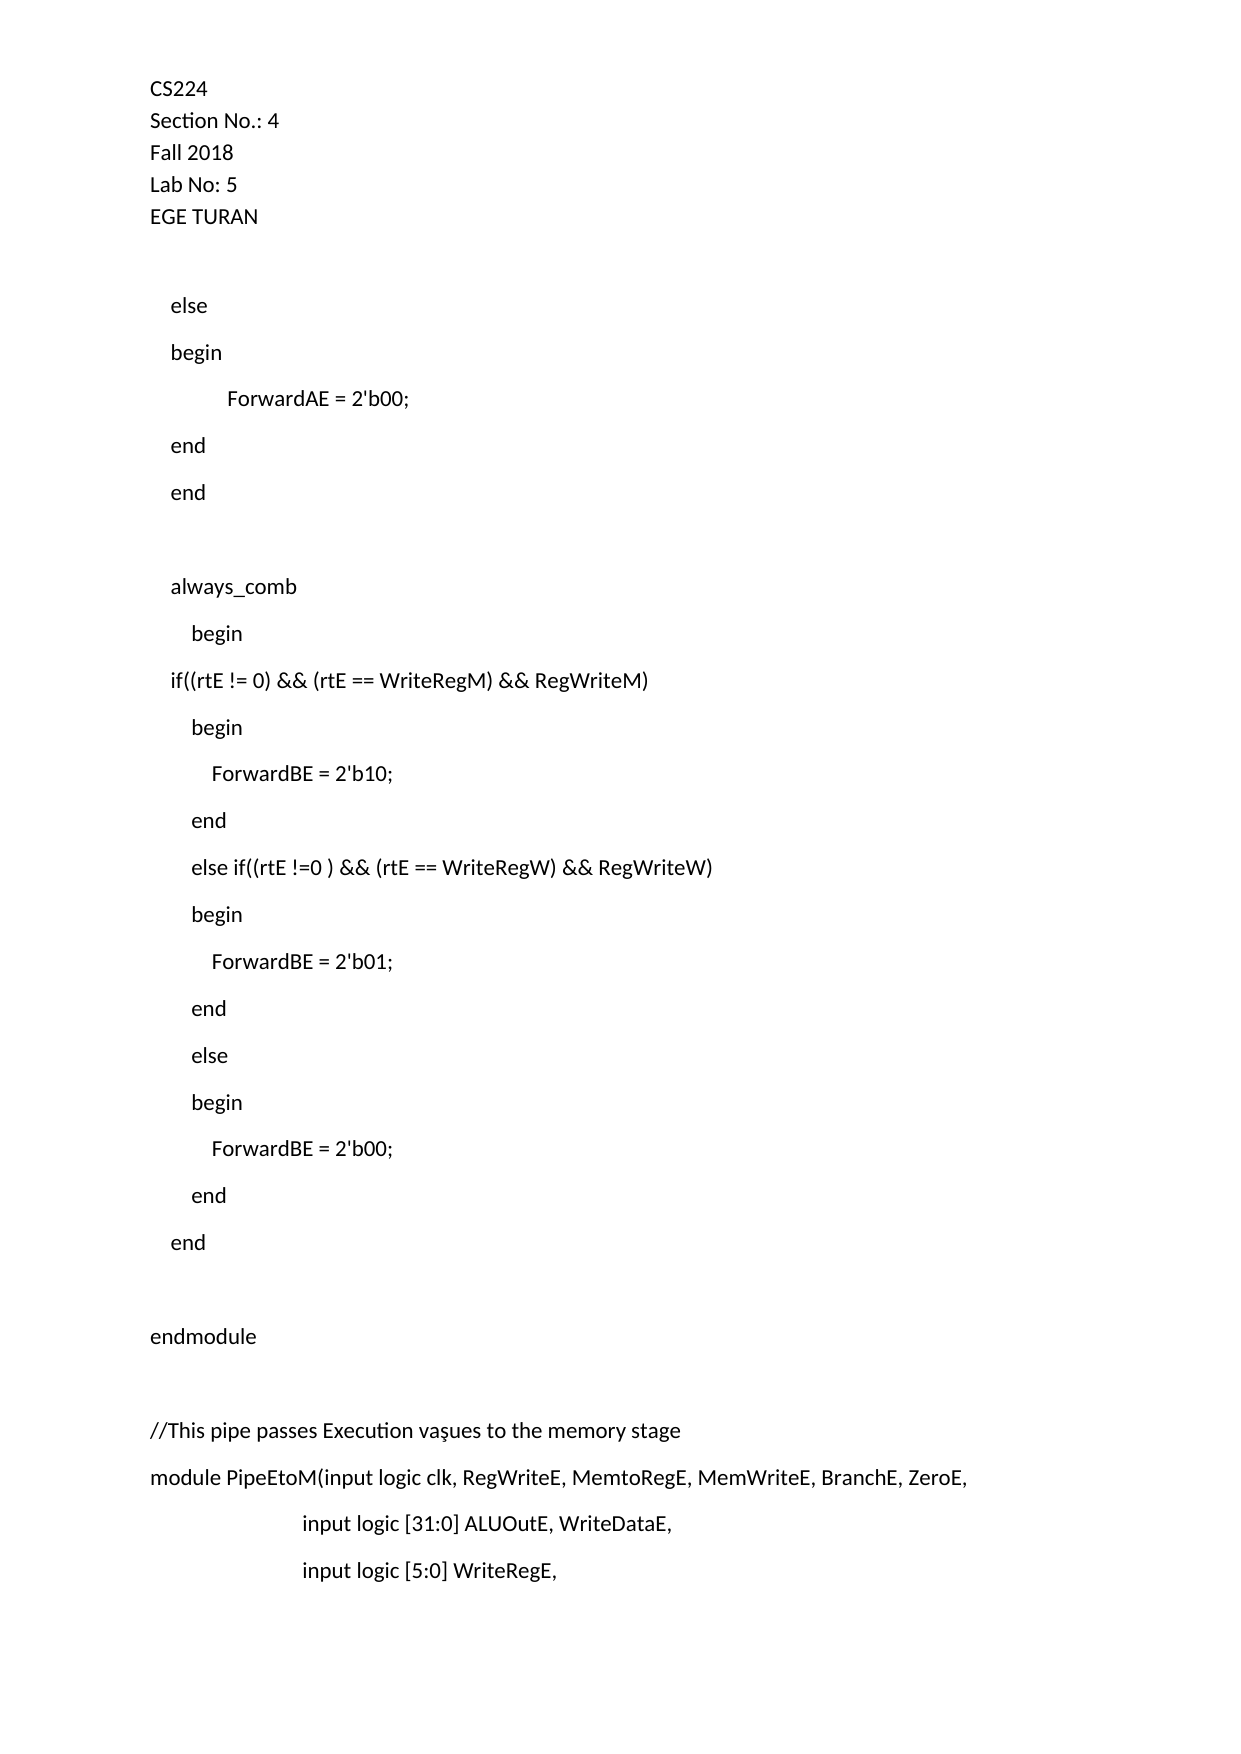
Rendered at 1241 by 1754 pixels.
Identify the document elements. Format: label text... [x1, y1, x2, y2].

text end [150, 806, 1090, 834]
text //This pipe passes Execution vaşues to the memory stage [150, 1416, 1090, 1444]
text ForwardAE = 2'b00; [150, 384, 1090, 412]
text input logic [31:0] ALUOutE, WriteDataE, [150, 1509, 1090, 1537]
text end [150, 478, 1090, 506]
text begin [150, 900, 1090, 928]
text input logic [5:0] WriteRegE, [150, 1556, 1090, 1584]
text ForwardBE = 2'b01; [150, 947, 1090, 975]
text else if((rtE !=0 ) && (rtE == WriteRegW) && RegWriteW) [150, 853, 1090, 881]
text end [150, 431, 1090, 459]
text if((rtE != 0) && (rtE == WriteRegM) && RegWriteM) [150, 666, 1090, 694]
text begin [150, 1088, 1090, 1116]
text begin [150, 619, 1090, 647]
text ForwardBE = 2'b00; [150, 1134, 1090, 1162]
text module PipeEtoM(input logic clk, RegWriteE, MemtoRegE, MemWriteE, BranchE, ZeroE, [150, 1463, 1090, 1491]
text else [150, 291, 1090, 319]
text always_comb [150, 572, 1090, 600]
text endmodule [150, 1322, 1090, 1350]
text ForwardBE = 2'b10; [150, 759, 1090, 787]
text begin [150, 338, 1090, 366]
text end [150, 994, 1090, 1022]
text end [150, 1228, 1090, 1256]
text end [150, 1181, 1090, 1209]
text else [150, 1041, 1090, 1069]
text begin [150, 713, 1090, 741]
